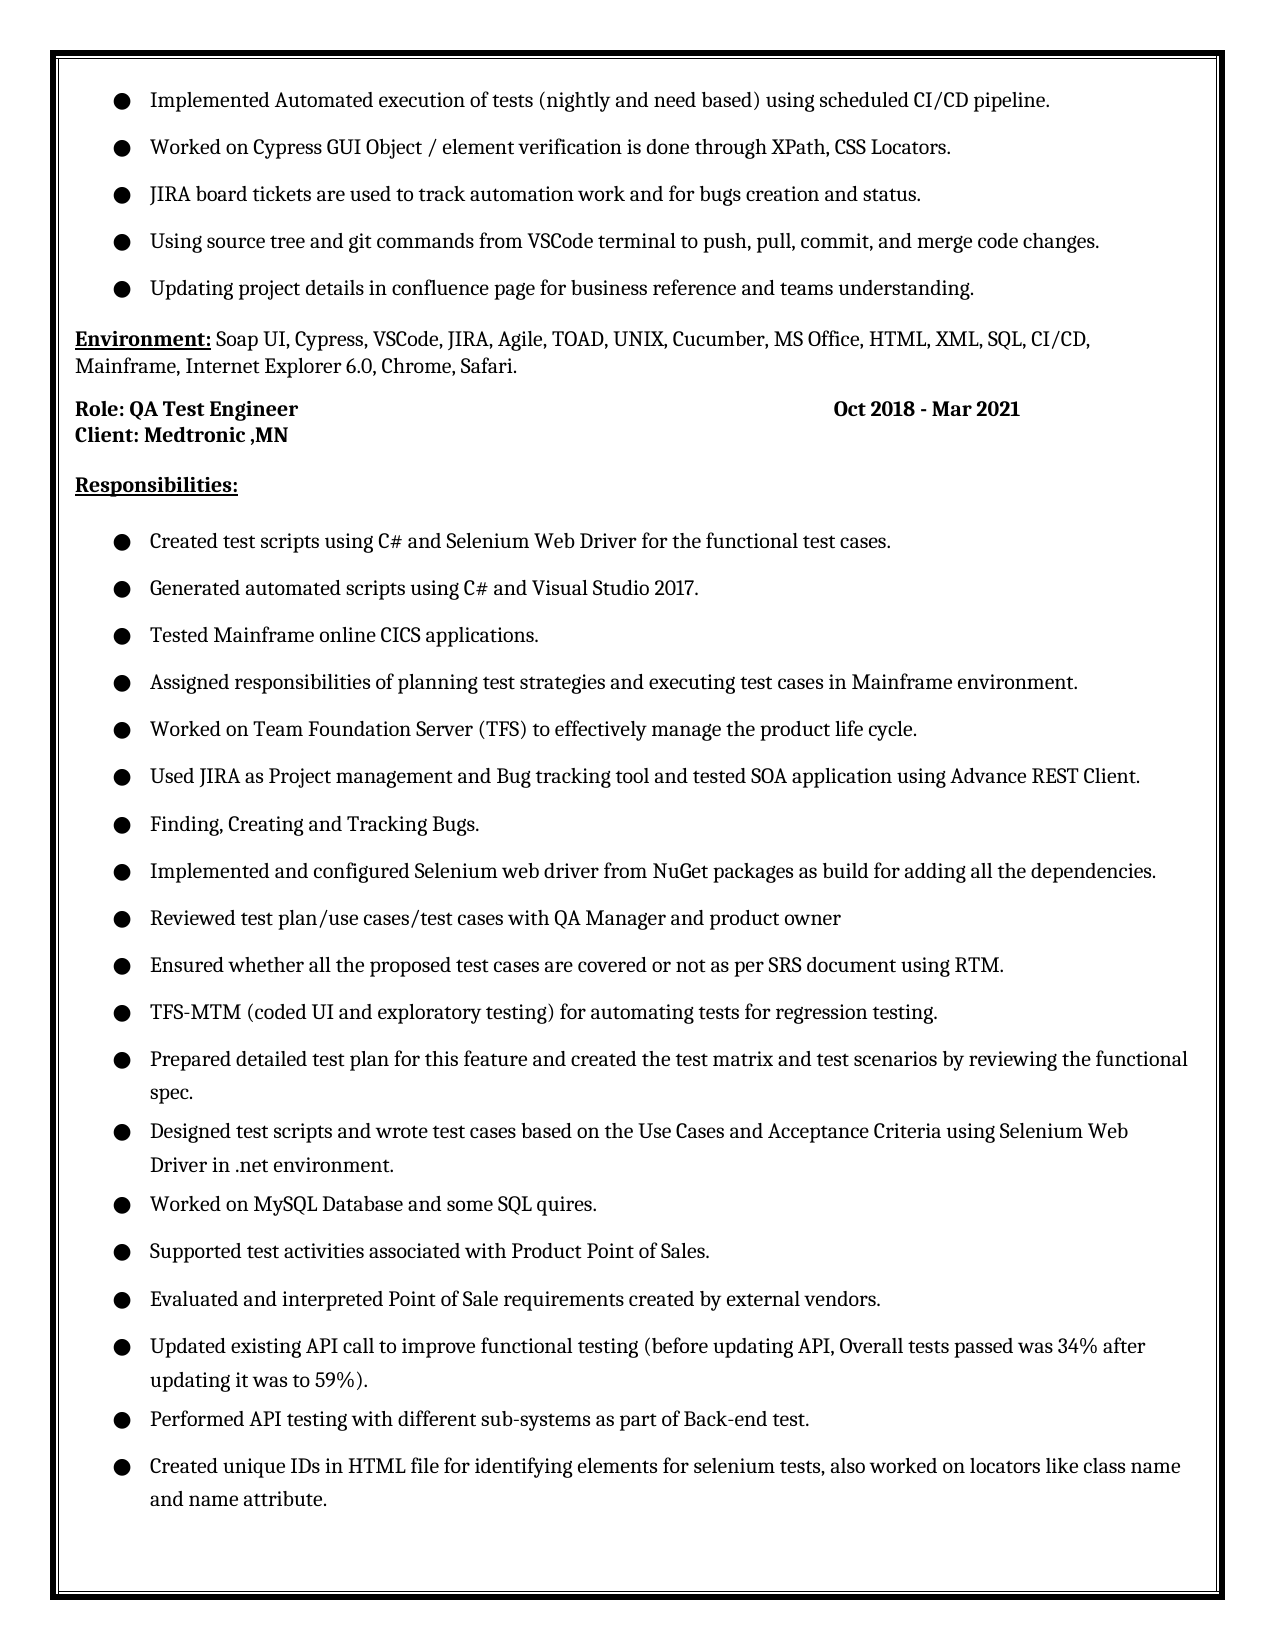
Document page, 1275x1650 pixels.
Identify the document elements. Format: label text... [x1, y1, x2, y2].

list Prepared detailed test plan for this feature and created the test matrix and test scenarios by reviewing the functional spec. [112, 1034, 1200, 1105]
text Client: Medtronic ,MN [75, 422, 1200, 447]
list Implemented Automated execution of tests (nightly and need based) using scheduled CI/CD pipeline. [112, 75, 1200, 120]
list Using source tree and git commands from VSCode terminal to push, pull, commit, and merge code changes. [112, 216, 1200, 261]
list Supported test activities associated with Product Point of Sales. [112, 1226, 1200, 1271]
list Ensured whether all the proposed test cases are covered or not as per SRS document using RTM. [112, 940, 1200, 985]
list Implemented and configured Selenium web driver from NuGet packages as build for adding all the dependencies. [112, 846, 1200, 891]
list Used JIRA as Project management and Bug tracking tool and tested SOA application using Advance REST Client. [112, 751, 1200, 796]
list Worked on Team Foundation Server (TFS) to effectively manage the product life cycle. [112, 704, 1200, 749]
list Generated automated scripts using C# and Visual Studio 2017. [112, 563, 1200, 608]
list JIRA board tickets are used to track automation work and for bugs creation and status. [112, 169, 1200, 214]
list Tested Mainframe online CICS applications. [112, 610, 1200, 655]
list Updated existing API call to improve functional testing (before updating API, Overall tests passed was 34% after updating it was to 59%). [112, 1321, 1200, 1393]
list Created unique IDs in HTML file for identifying elements for selenium tests, also worked on locators like class name and name attribute. [112, 1441, 1200, 1512]
list Evaluated and interpreted Point of Sale requirements created by external vendors. [112, 1274, 1200, 1319]
list Designed test scripts and wrote test cases based on the Use Cases and Acceptance Criteria using Selenium Web Driver in .net environment. [112, 1107, 1200, 1178]
text Responsibilities: [75, 473, 1200, 498]
list Created test scripts using C# and Selenium Web Driver for the functional test cases. [112, 516, 1200, 561]
list TFS-MTM (coded UI and exploratory testing) for automating tests for regression testing. [112, 987, 1200, 1032]
text Environment: Soap UI, Cypress, VSCode, JIRA, Agile, TOAD, UNIX, Cucumber, MS Office, HTML, XML, SQL, CI/CD, Mainframe, Internet Explorer 6.0, Chrome, Safari. [75, 327, 1200, 379]
list Assigned responsibilities of planning test strategies and executing test cases in Mainframe environment. [112, 657, 1200, 702]
list Reviewed test plan/use cases/test cases with QA Manager and product owner [112, 893, 1200, 938]
text Role: QA Test Engineer Oct 2018 - Mar 2021 [75, 397, 1200, 422]
list Worked on MySQL Database and some SQL quires. [112, 1179, 1200, 1224]
list Performed API testing with different sub-systems as part of Back-end test. [112, 1394, 1200, 1439]
list Worked on Cypress GUI Object / element verification is done through XPath, CSS Locators. [112, 122, 1200, 167]
list Finding, Creating and Tracking Bugs. [112, 798, 1200, 843]
list Updating project details in confluence page for business reference and teams understanding. [112, 263, 1200, 308]
